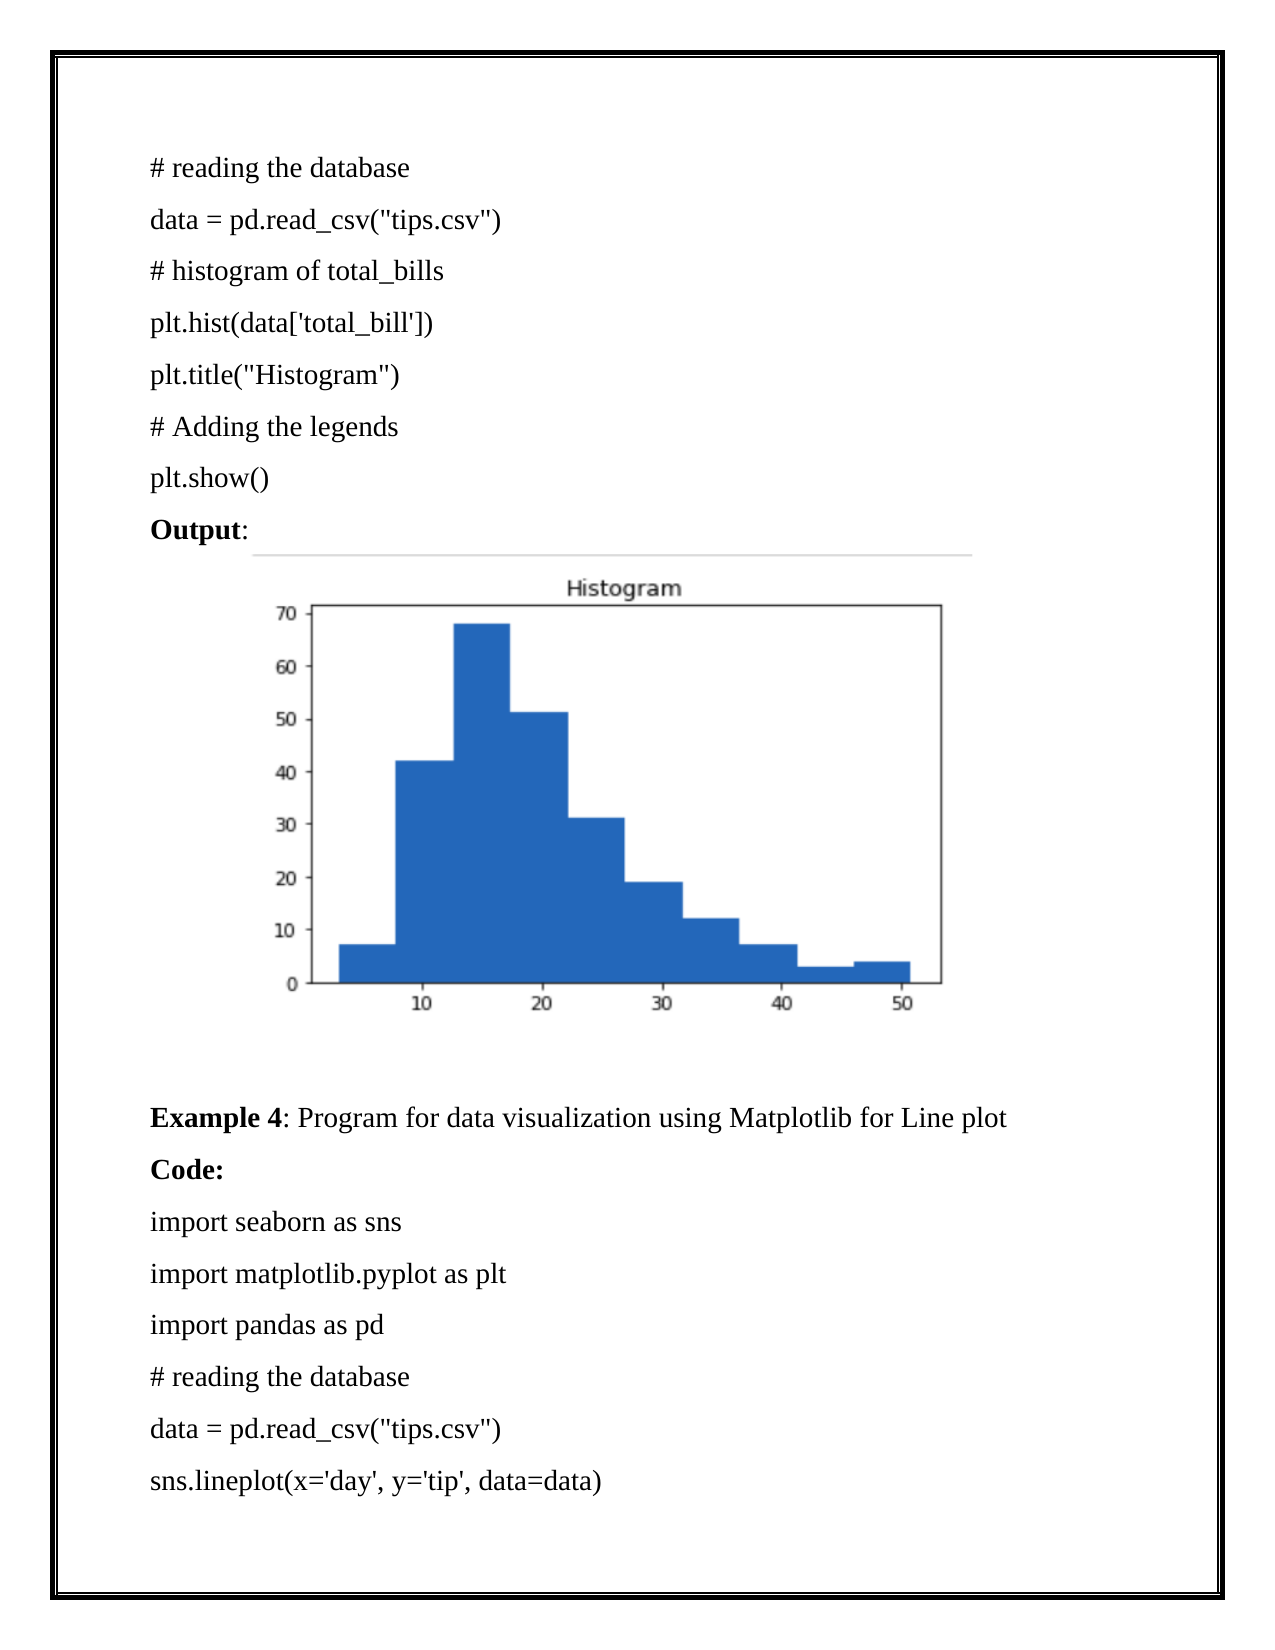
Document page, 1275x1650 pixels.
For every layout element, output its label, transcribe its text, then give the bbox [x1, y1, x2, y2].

text # reading the database [150, 150, 1125, 183]
text plt.title("Histogram") [150, 357, 1125, 391]
text import seaborn as sns [150, 1204, 1125, 1237]
text data = pd.read_csv("tips.csv") [150, 1411, 1125, 1444]
text Example 4: Program for data visualization using Matplotlib for Line plot [150, 1100, 1125, 1134]
text plt.hist(data['total_bill']) [150, 305, 1125, 339]
text # Adding the legends [150, 409, 1125, 442]
text # reading the database [150, 1359, 1125, 1393]
text plt.show() [150, 461, 1125, 494]
text Code: [150, 1152, 1125, 1186]
text import matplotlib.pyplot as plt [150, 1256, 1125, 1289]
text data = pd.read_csv("tips.csv") [150, 202, 1125, 235]
text # histogram of total_bills [150, 253, 1125, 287]
text import pandas as pd [150, 1307, 1125, 1341]
picture [150, 546, 1125, 1026]
text sns.lineplot(x='day', y='tip', data=data) [150, 1463, 1125, 1496]
text Output: [150, 512, 1125, 546]
